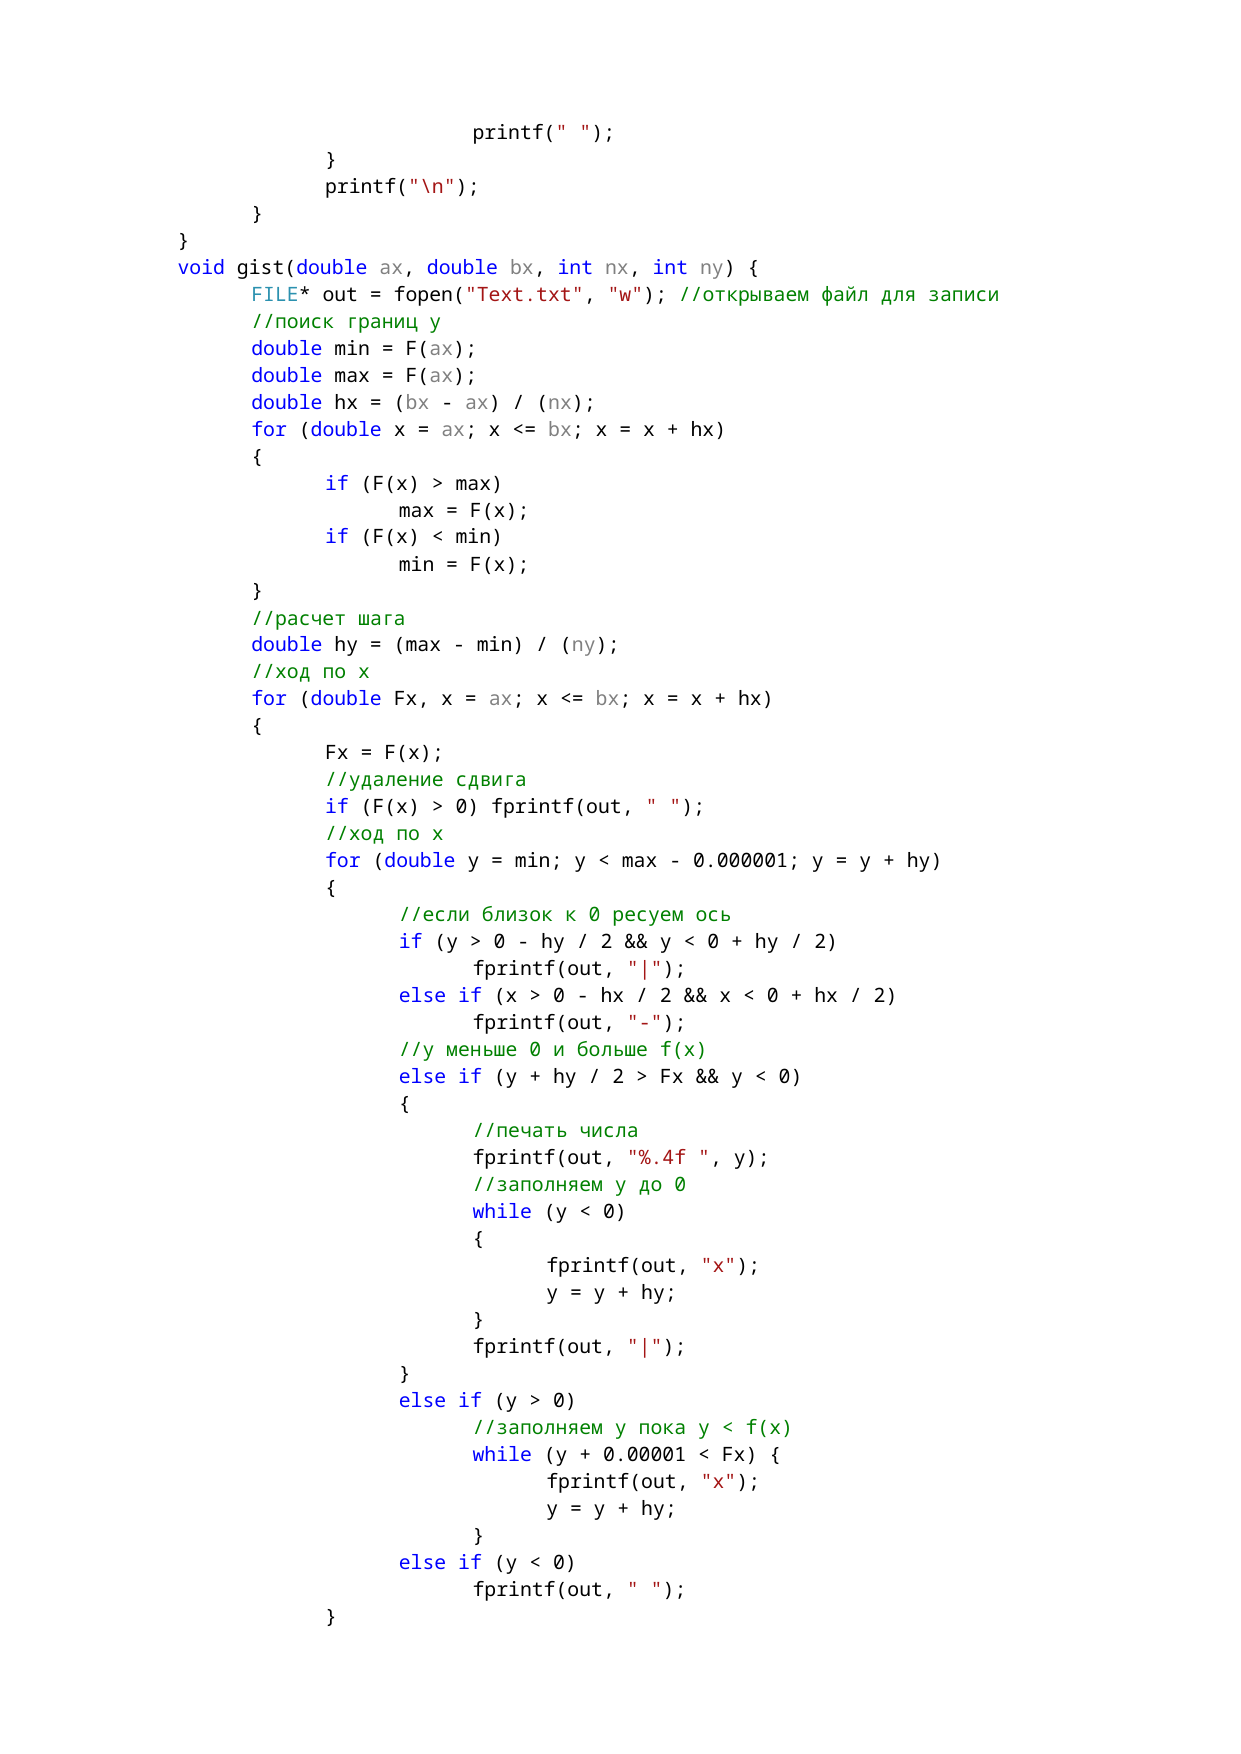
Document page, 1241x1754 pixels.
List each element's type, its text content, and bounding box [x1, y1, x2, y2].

text //поиск границ у [177, 307, 1152, 334]
text } [177, 577, 1152, 604]
text else if (y + hy / 2 > Fx && y < 0) [177, 1062, 1152, 1089]
text min = F(x); [177, 550, 1152, 577]
text else if (y > 0) [177, 1386, 1152, 1413]
text //удаление сдвига [177, 766, 1152, 793]
text //расчет шага [177, 604, 1152, 631]
text } [177, 145, 1152, 172]
text else if (y < 0) [177, 1548, 1152, 1575]
text for (double Fx, x = ax; x <= bx; x = x + hx) [177, 685, 1152, 712]
text y = y + hy; [177, 1494, 1152, 1521]
text } [177, 1359, 1152, 1386]
text fprintf(out, "%.4f ", y); [177, 1143, 1152, 1170]
text while (y + 0.00001 < Fx) { [177, 1440, 1152, 1467]
text { [177, 712, 1152, 739]
text printf(" "); [177, 118, 1152, 145]
text double hx = (bx - ax) / (nx); [177, 388, 1152, 415]
text { [177, 442, 1152, 469]
text printf("\n"); [177, 172, 1152, 199]
text fprintf(out, "x"); [177, 1251, 1152, 1278]
text if (F(x) < min) [177, 523, 1152, 550]
text void gist(double ax, double bx, int nx, int ny) { [177, 253, 1152, 280]
text fprintf(out, "|"); [177, 954, 1152, 981]
text double hy = (max - min) / (ny); [177, 631, 1152, 658]
text } [177, 1602, 1152, 1629]
text for (double x = ax; x <= bx; x = x + hx) [177, 415, 1152, 442]
text fprintf(out, "-"); [177, 1008, 1152, 1035]
text { [177, 1089, 1152, 1116]
text //заполняем y до 0 [177, 1170, 1152, 1197]
text while (y < 0) [177, 1197, 1152, 1224]
text } [177, 226, 1152, 253]
text } [177, 1521, 1152, 1548]
text max = F(x); [177, 496, 1152, 523]
text double max = F(ax); [177, 361, 1152, 388]
text fprintf(out, " "); [177, 1575, 1152, 1602]
text fprintf(out, "x"); [177, 1467, 1152, 1494]
text //ход по х [177, 819, 1152, 847]
text } [177, 1305, 1152, 1332]
text double min = F(ax); [177, 334, 1152, 361]
text { [177, 1224, 1152, 1251]
text //если близок к 0 ресуем ось [177, 901, 1152, 927]
text FILE* out = fopen("Text.txt", "w"); //открываем файл для записи [177, 280, 1152, 307]
text //заполняем y пока у < f(x) [177, 1413, 1152, 1440]
text //ход по х [177, 658, 1152, 685]
text else if (x > 0 - hx / 2 && x < 0 + hx / 2) [177, 981, 1152, 1008]
text //печать числа [177, 1116, 1152, 1143]
text //у меньше 0 и больше f(x) [177, 1035, 1152, 1062]
text if (F(x) > 0) fprintf(out, " "); [177, 793, 1152, 819]
text { [177, 873, 1152, 901]
text if (F(x) > max) [177, 469, 1152, 496]
text fprintf(out, "|"); [177, 1332, 1152, 1359]
text y = y + hy; [177, 1278, 1152, 1305]
text } [177, 199, 1152, 226]
text if (y > 0 - hy / 2 && y < 0 + hy / 2) [177, 927, 1152, 954]
text Fx = F(x); [177, 739, 1152, 766]
text for (double y = min; y < max - 0.000001; y = y + hy) [177, 847, 1152, 873]
